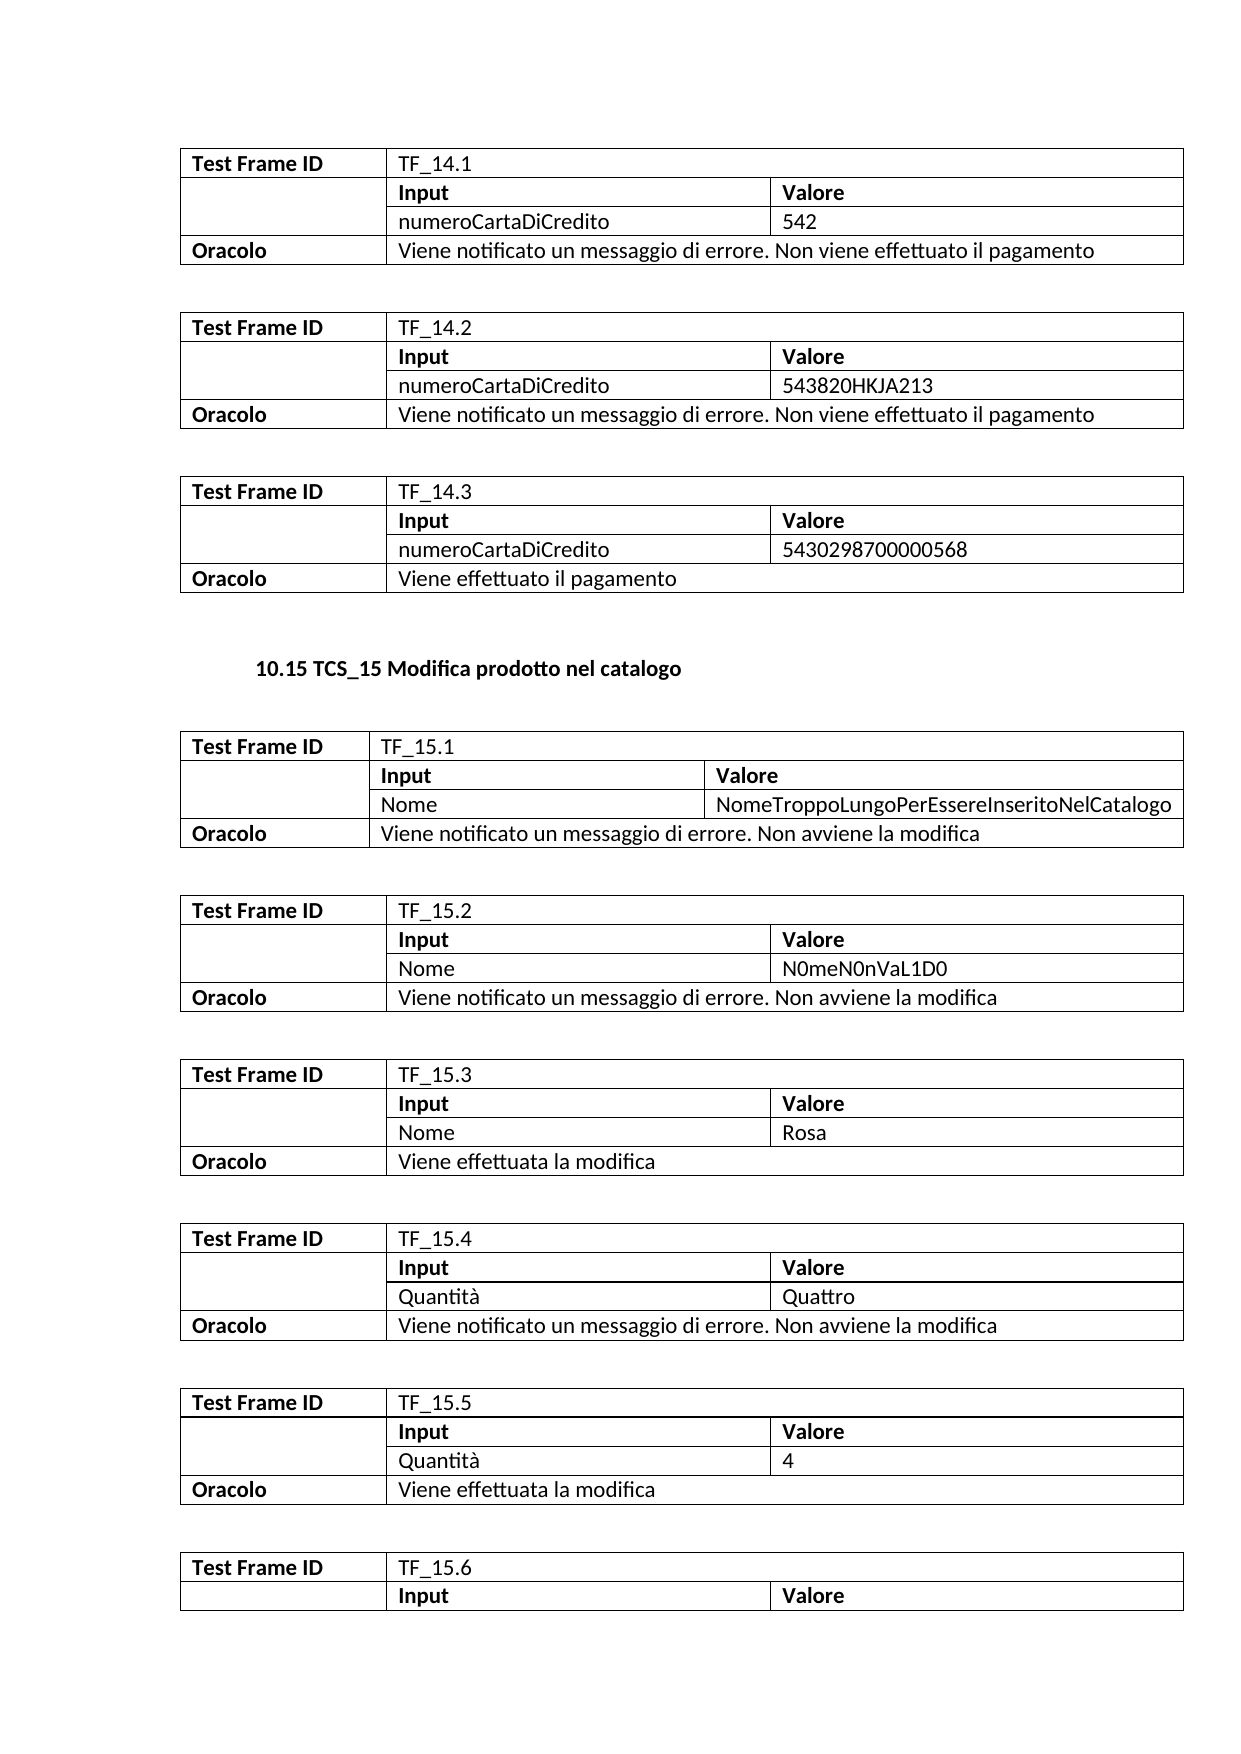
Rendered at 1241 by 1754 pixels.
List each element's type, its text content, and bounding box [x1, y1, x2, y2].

table_cell Oracolo [181, 983, 386, 1011]
table_header Test Frame ID [181, 1224, 386, 1252]
table_cell Viene effettuato il pagamento [387, 564, 1183, 592]
table_cell N0meN0nVaL1D0 [771, 954, 1183, 982]
table_cell Valore [771, 1582, 1183, 1610]
table_cell Oracolo [181, 236, 386, 264]
table_header Test Frame ID [181, 313, 386, 341]
table_cell Input [387, 342, 770, 370]
table_cell Viene effettuata la modifica [387, 1476, 1183, 1504]
table_cell Oracolo [181, 564, 386, 592]
table_cell numeroCartaDiCredito [387, 207, 770, 235]
table_cell Rosa [771, 1118, 1183, 1146]
table_header TF_14.3 [387, 477, 1183, 505]
table_cell Valore [771, 506, 1183, 534]
table_cell [181, 1418, 386, 1474]
table_cell numeroCartaDiCredito [387, 535, 770, 563]
table_cell 5430298700000568 [771, 535, 1183, 563]
table_cell Input [387, 1418, 770, 1446]
table_header TF_14.2 [387, 313, 1183, 341]
table_cell Valore [771, 1418, 1183, 1446]
table_cell Quantità [387, 1447, 770, 1474]
table_cell Valore [705, 761, 1183, 789]
table_cell Input [387, 925, 770, 953]
table_cell 542 [771, 207, 1183, 235]
table_cell Valore [771, 178, 1183, 206]
table_cell 543820HKJA213 [771, 371, 1183, 399]
table_cell [181, 1089, 386, 1146]
table_cell Input [387, 178, 770, 206]
table_cell Viene notificato un messaggio di errore. Non avviene la modifica [370, 819, 1183, 847]
table_header Test Frame ID [181, 896, 386, 924]
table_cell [387, 1311, 1183, 1339]
table_header TF_15.3 [387, 1060, 1183, 1088]
table_cell Valore [771, 1089, 1183, 1117]
table_cell [181, 1253, 386, 1310]
table_cell [181, 178, 386, 235]
table_header TF_15.6 [387, 1553, 1183, 1581]
table_cell Nome [387, 1118, 770, 1146]
table_header Test Frame ID [181, 1060, 386, 1088]
table_cell Oracolo [181, 1476, 386, 1504]
table_cell Viene notificato un messaggio di errore. Non viene effettuato il pagamento [387, 236, 1183, 264]
table_cell Viene effettuata la modifica [387, 1147, 1183, 1175]
table_cell Nome [387, 954, 770, 982]
table_header TF_15.2 [387, 896, 1183, 924]
table_cell Input [387, 1253, 770, 1281]
table_cell NomeTroppoLungoPerEssereInseritoNelCatalogo [705, 790, 1183, 818]
table_header TF_14.1 [387, 149, 1183, 177]
table_cell [181, 1582, 386, 1610]
table_header Test Frame ID [181, 732, 369, 760]
table_header TF_15.4 [387, 1224, 1183, 1252]
table_cell Input [387, 506, 770, 534]
table_header Test Frame ID [181, 477, 386, 505]
table_header Test Frame ID [181, 1389, 386, 1416]
table_cell Oracolo [181, 819, 369, 847]
table_cell Viene notificato un messaggio di errore. Non avviene la modifica [387, 983, 1183, 1011]
list 10.15 TCS_15 Modifica prodotto nel catalogo [255, 593, 1122, 682]
table_header TF_15.5 [387, 1389, 1183, 1416]
table_cell Viene notificato un messaggio di errore. Non viene effettuato il pagamento [387, 400, 1183, 428]
table_cell numeroCartaDiCredito [387, 371, 770, 399]
table_cell Input [370, 761, 704, 789]
table_header TF_15.1 [370, 732, 1183, 760]
table_cell Quattro [771, 1283, 1183, 1310]
table_header Test Frame ID [181, 1553, 386, 1581]
table_cell [181, 506, 386, 563]
table_cell [181, 925, 386, 982]
table_cell Valore [771, 1253, 1183, 1281]
table_cell Input [387, 1089, 770, 1117]
table_cell Valore [771, 342, 1183, 370]
table_cell Oracolo [181, 1311, 386, 1339]
table_cell Valore [771, 925, 1183, 953]
table_cell [181, 761, 369, 818]
table_cell [181, 342, 386, 399]
table_cell 4 [771, 1447, 1183, 1474]
table_cell Input [387, 1582, 770, 1610]
table_cell Nome [370, 790, 704, 818]
table_header Test Frame ID [181, 149, 386, 177]
table_cell Quantità [387, 1283, 770, 1310]
table_cell Oracolo [181, 400, 386, 428]
table_cell Oracolo [181, 1147, 386, 1175]
